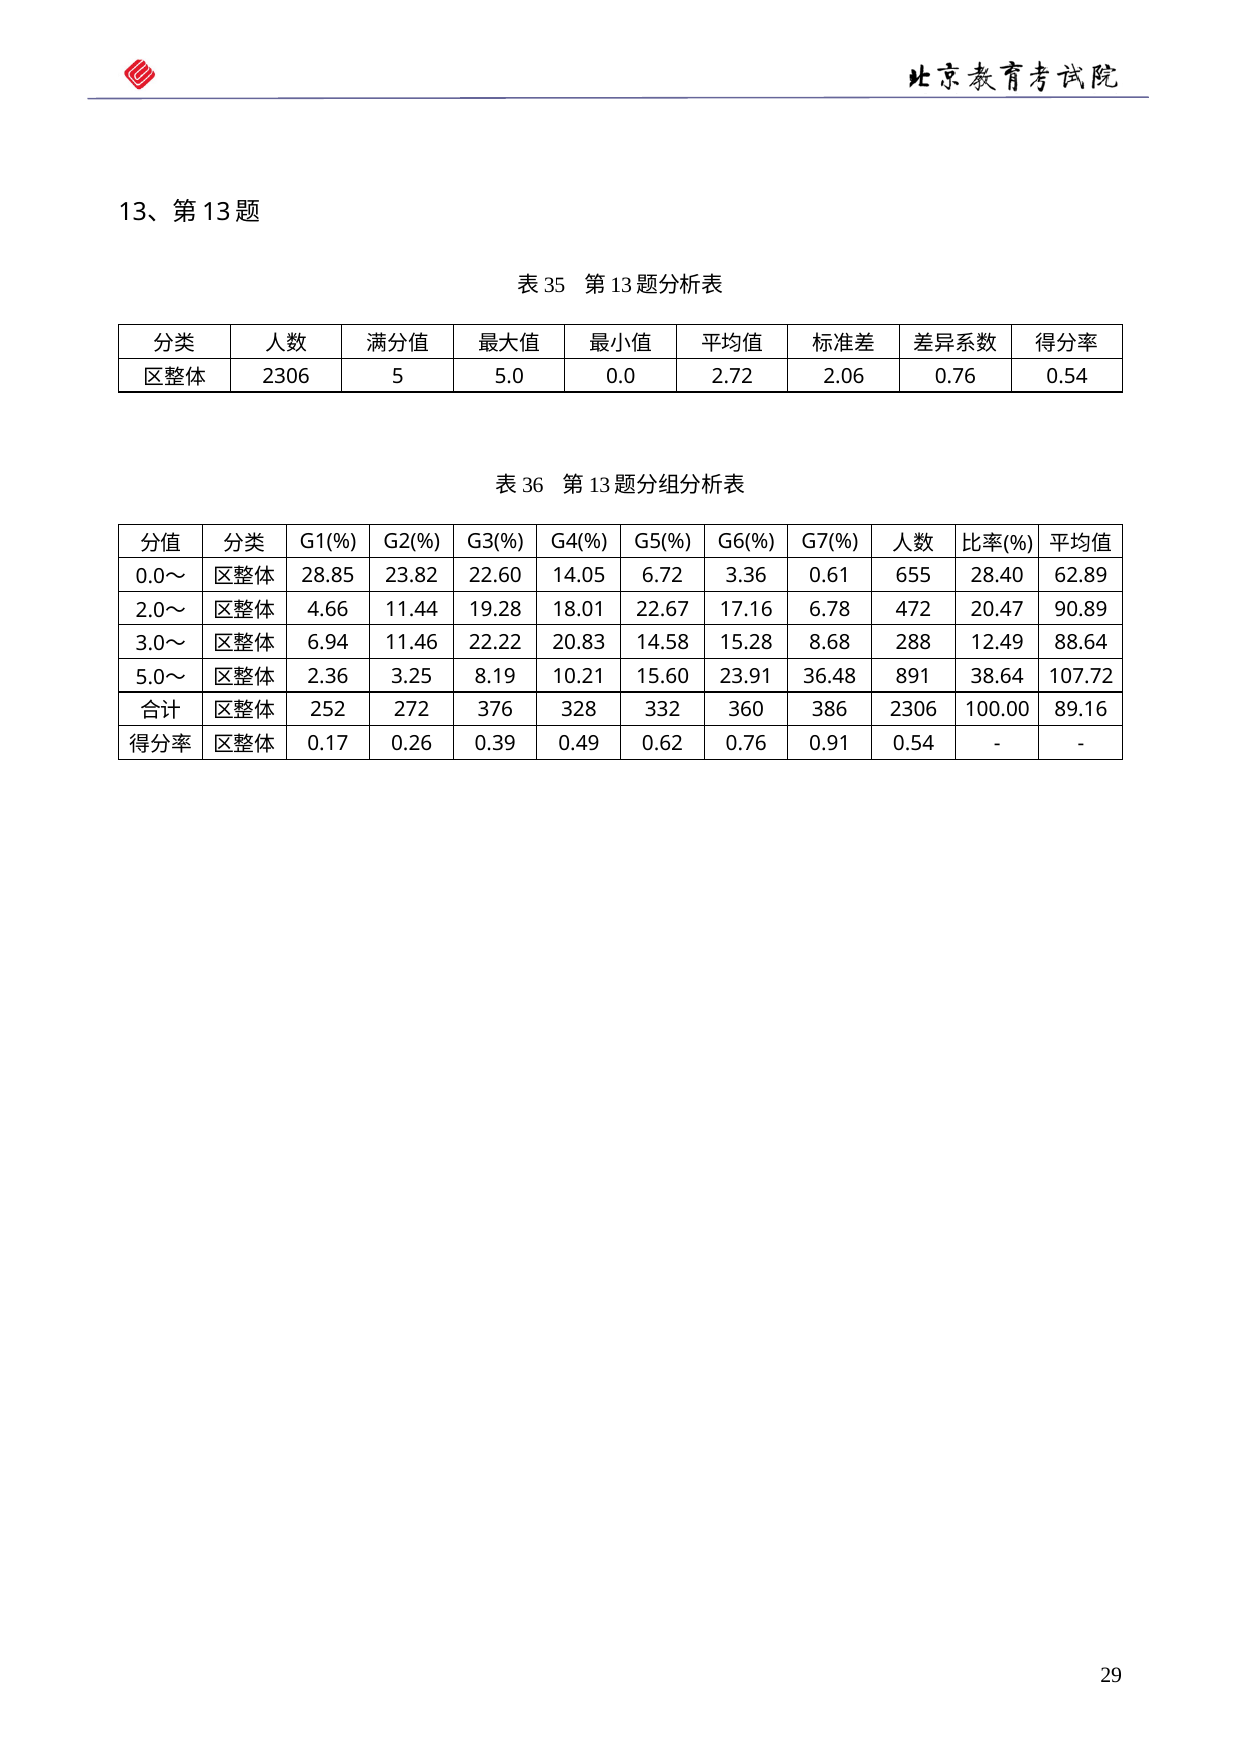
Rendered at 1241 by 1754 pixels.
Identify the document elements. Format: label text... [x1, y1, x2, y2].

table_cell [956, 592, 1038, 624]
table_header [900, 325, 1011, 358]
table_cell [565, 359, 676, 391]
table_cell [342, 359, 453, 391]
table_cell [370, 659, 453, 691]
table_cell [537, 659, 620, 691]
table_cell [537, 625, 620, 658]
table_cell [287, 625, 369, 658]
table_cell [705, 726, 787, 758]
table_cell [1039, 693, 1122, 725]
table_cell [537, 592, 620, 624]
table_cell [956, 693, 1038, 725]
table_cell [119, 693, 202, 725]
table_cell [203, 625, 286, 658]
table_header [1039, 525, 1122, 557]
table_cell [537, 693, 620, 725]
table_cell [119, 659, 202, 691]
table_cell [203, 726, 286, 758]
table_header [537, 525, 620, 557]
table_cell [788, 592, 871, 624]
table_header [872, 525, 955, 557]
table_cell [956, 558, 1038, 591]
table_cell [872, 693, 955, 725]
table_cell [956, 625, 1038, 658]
picture [909, 56, 1123, 94]
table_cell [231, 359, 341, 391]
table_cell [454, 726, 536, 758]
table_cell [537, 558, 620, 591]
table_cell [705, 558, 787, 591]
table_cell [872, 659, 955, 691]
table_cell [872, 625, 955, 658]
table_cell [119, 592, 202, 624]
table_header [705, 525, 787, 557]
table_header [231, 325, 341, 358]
title 第13题 [118, 177, 1122, 242]
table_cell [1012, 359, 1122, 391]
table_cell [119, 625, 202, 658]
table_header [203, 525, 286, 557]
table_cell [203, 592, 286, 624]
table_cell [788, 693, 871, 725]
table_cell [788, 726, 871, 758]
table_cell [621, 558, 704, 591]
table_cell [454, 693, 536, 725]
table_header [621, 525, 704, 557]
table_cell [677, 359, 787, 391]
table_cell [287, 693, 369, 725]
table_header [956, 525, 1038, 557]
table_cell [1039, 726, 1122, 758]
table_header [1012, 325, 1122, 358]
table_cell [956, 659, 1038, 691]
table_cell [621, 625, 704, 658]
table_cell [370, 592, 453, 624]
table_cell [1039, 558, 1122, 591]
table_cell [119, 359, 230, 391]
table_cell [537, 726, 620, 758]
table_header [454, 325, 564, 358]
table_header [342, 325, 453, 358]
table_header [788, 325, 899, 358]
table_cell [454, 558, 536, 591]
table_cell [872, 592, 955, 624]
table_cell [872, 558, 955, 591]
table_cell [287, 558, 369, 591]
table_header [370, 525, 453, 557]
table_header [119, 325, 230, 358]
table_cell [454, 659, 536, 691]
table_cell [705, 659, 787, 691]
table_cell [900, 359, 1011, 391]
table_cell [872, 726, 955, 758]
text 表 36 第13题分组分析表 [118, 466, 1122, 499]
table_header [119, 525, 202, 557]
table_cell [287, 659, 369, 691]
picture [118, 56, 164, 94]
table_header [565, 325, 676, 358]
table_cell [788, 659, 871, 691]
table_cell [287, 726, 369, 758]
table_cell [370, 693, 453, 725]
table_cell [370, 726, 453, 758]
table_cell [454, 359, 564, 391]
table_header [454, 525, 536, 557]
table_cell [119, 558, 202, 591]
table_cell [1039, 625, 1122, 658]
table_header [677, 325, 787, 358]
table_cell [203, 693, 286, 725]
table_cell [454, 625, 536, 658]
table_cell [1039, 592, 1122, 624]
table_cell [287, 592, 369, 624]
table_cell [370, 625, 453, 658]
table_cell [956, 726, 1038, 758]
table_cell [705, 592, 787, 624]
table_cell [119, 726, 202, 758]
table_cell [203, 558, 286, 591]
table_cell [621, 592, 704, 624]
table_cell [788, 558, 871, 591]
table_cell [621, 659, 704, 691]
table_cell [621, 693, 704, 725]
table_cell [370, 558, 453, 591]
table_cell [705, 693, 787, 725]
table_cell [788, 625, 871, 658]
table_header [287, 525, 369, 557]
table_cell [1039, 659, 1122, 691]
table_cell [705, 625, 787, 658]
text 表 35 第13题分析表 [118, 267, 1122, 299]
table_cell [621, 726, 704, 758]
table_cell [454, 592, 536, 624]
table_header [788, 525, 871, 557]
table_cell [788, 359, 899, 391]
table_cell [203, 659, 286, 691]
